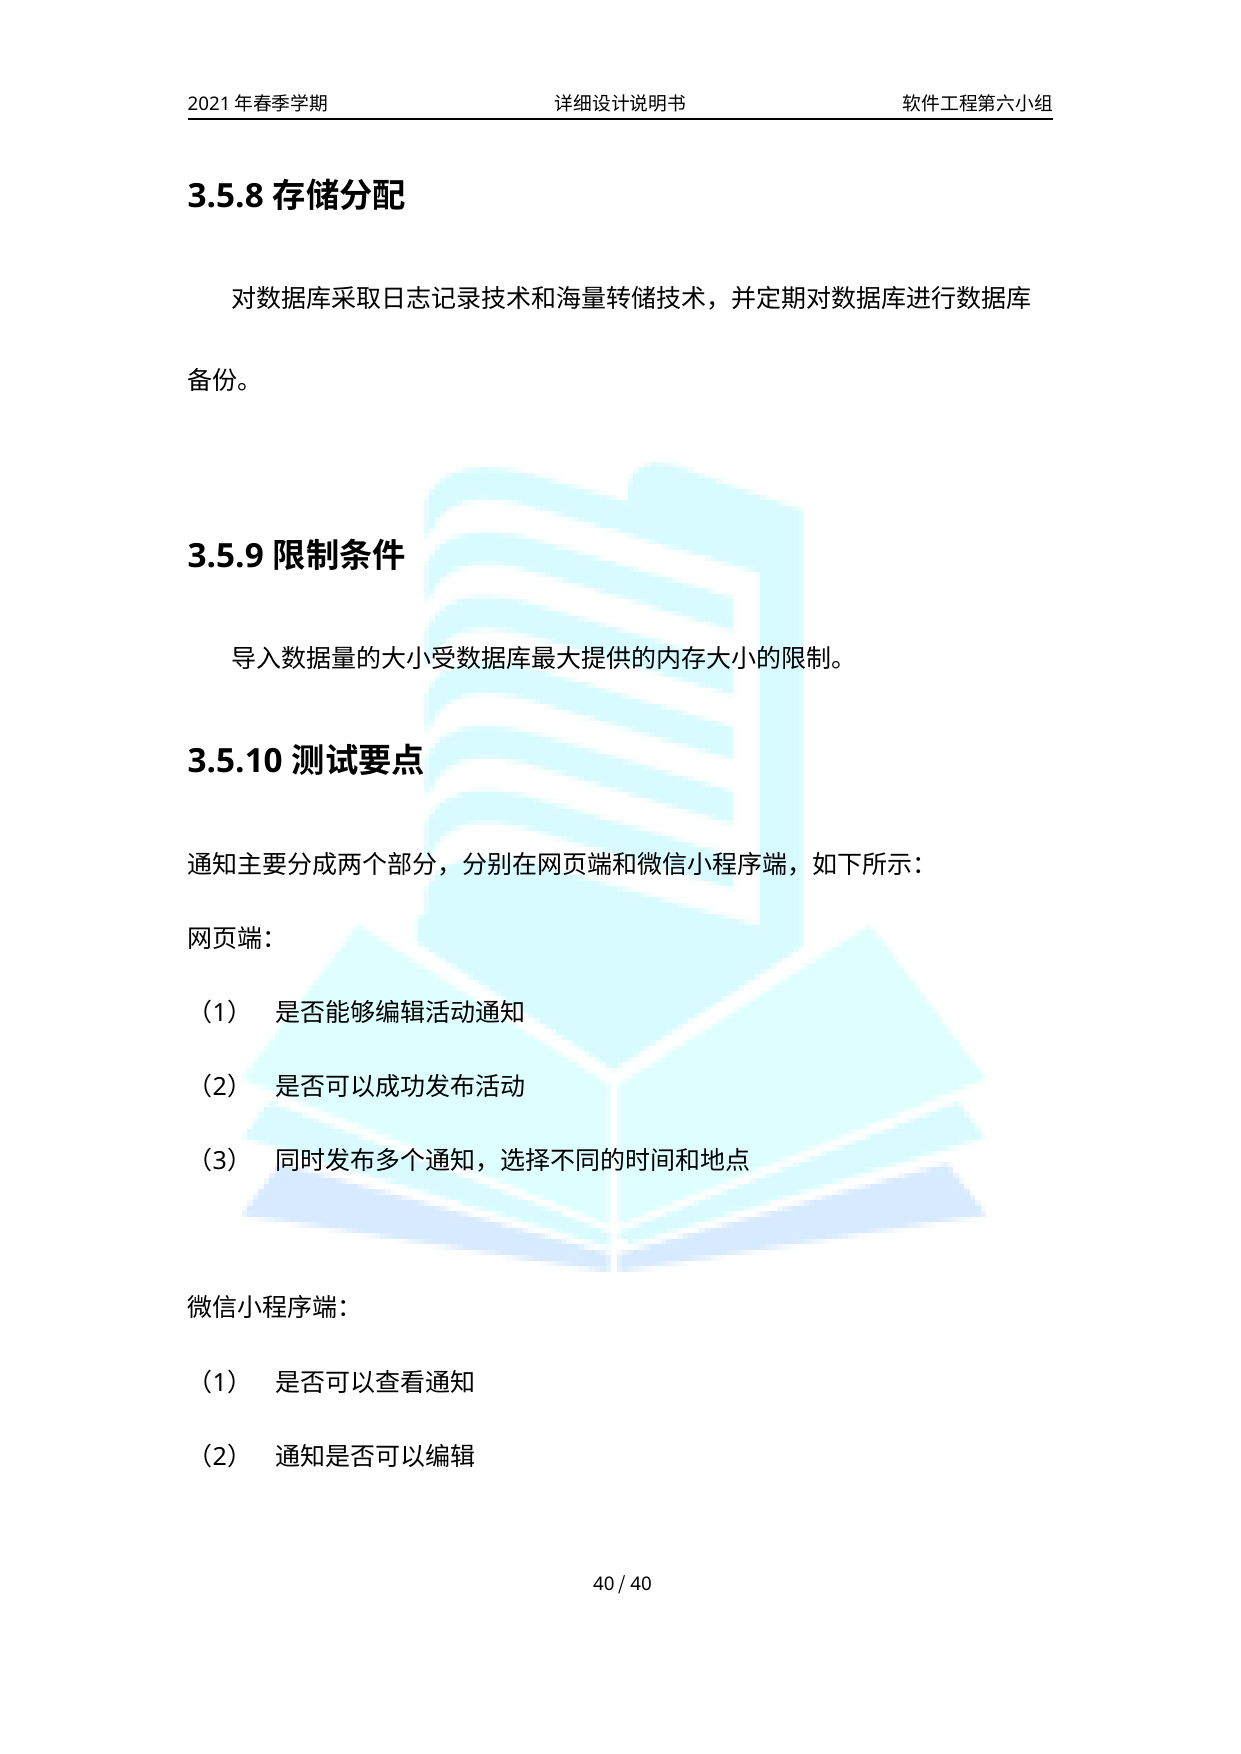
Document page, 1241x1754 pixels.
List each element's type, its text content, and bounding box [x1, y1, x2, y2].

list 是否能够编辑活动通知 [187, 978, 1053, 1043]
text 导入数据量的大小受数据库最大提供的内存大小的限制。 [187, 624, 1053, 689]
list 是否可以查看通知 [187, 1348, 1053, 1413]
text 对数据库采取日志记录技术和海量转储技术，并定期对数据库进行数据库备份。 [187, 264, 1053, 411]
text 3.5.8 存储分配 [187, 160, 1053, 225]
list 同时发布多个通知，选择不同的时间和地点 [187, 1126, 1053, 1191]
text 微信小程序端： [187, 1273, 1053, 1338]
list 是否可以成功发布活动 [187, 1052, 1053, 1117]
text 3.5.10 测试要点 [187, 726, 1053, 791]
text 通知主要分成两个部分，分别在网页端和微信小程序端，如下所示： [187, 830, 1053, 895]
list 通知是否可以编辑 [187, 1422, 1053, 1487]
text 网页端： [187, 904, 1053, 969]
text 3.5.9 限制条件 [187, 520, 1053, 585]
